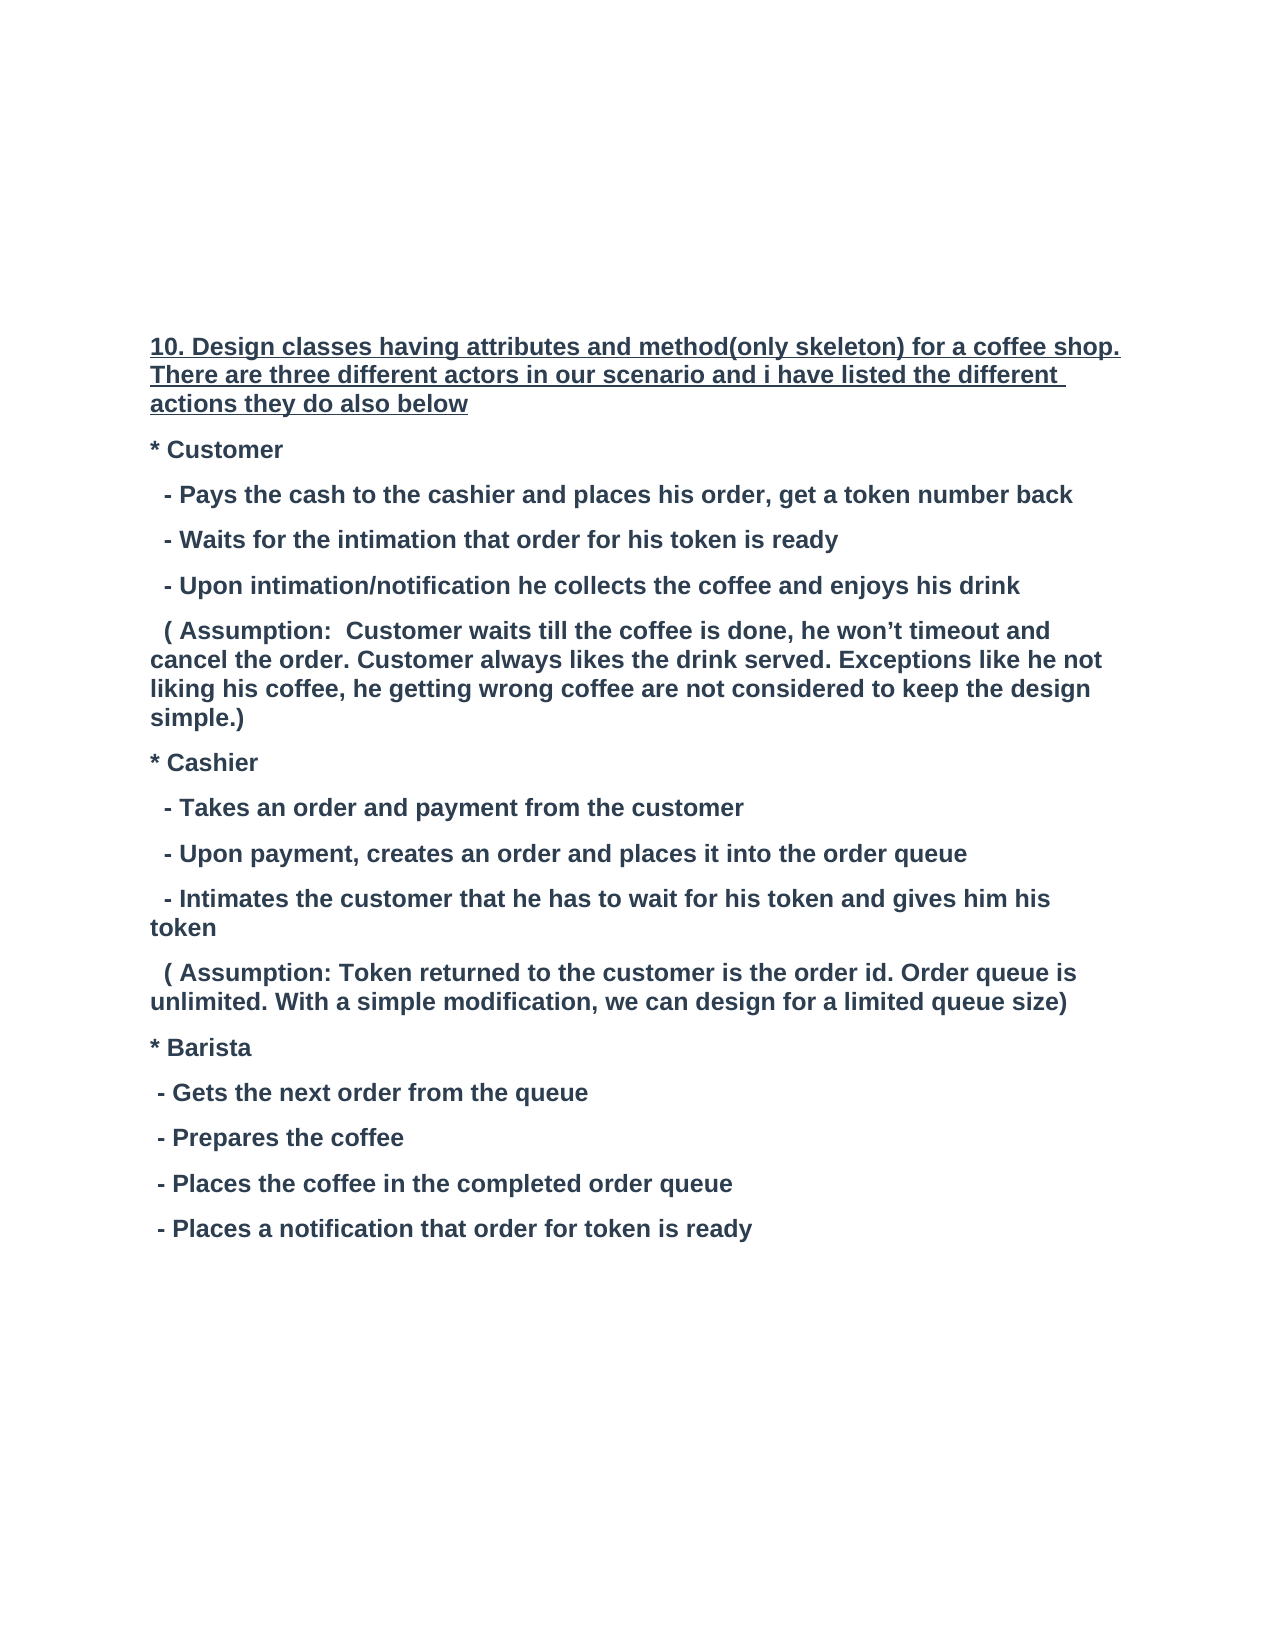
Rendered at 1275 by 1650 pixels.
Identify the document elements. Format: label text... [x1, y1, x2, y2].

text - Upon intimation/notification he collects the coffee and enjoys his drink [150, 571, 1125, 599]
text * Barista [150, 1032, 1125, 1061]
text ( Assumption: Token returned to the customer is the order id. Order queue is unlimited. With a simple modification, we can design for a limited queue size) [150, 958, 1125, 1016]
text - Gets the next order from the queue [150, 1078, 1125, 1107]
text 10. Design classes having attributes and method(only skeleton) for a coffee shop. There are three different actors in our scenario and i have listed the different actions they do also below [150, 332, 1125, 418]
text - Pays the cash to the cashier and places his order, get a token number back [150, 480, 1125, 509]
text * Cashier [150, 748, 1125, 777]
text * Customer [150, 434, 1125, 463]
text - Places the coffee in the completed order queue [150, 1169, 1125, 1197]
text - Waits for the intimation that order for his token is ready [150, 525, 1125, 554]
text - Places a notification that order for token is ready [150, 1214, 1125, 1243]
text - Intimates the customer that he has to wait for his token and gives him his token [150, 884, 1125, 942]
text ( Assumption: Customer waits till the coffee is done, he won’t timeout and cancel the order. Customer always likes the drink served. Exceptions like he not liking his coffee, he getting wrong coffee are not considered to keep the design simple.) [150, 616, 1125, 731]
text - Upon payment, creates an order and places it into the order queue [150, 839, 1125, 867]
text - Prepares the coffee [150, 1123, 1125, 1152]
text - Takes an order and payment from the customer [150, 793, 1125, 822]
